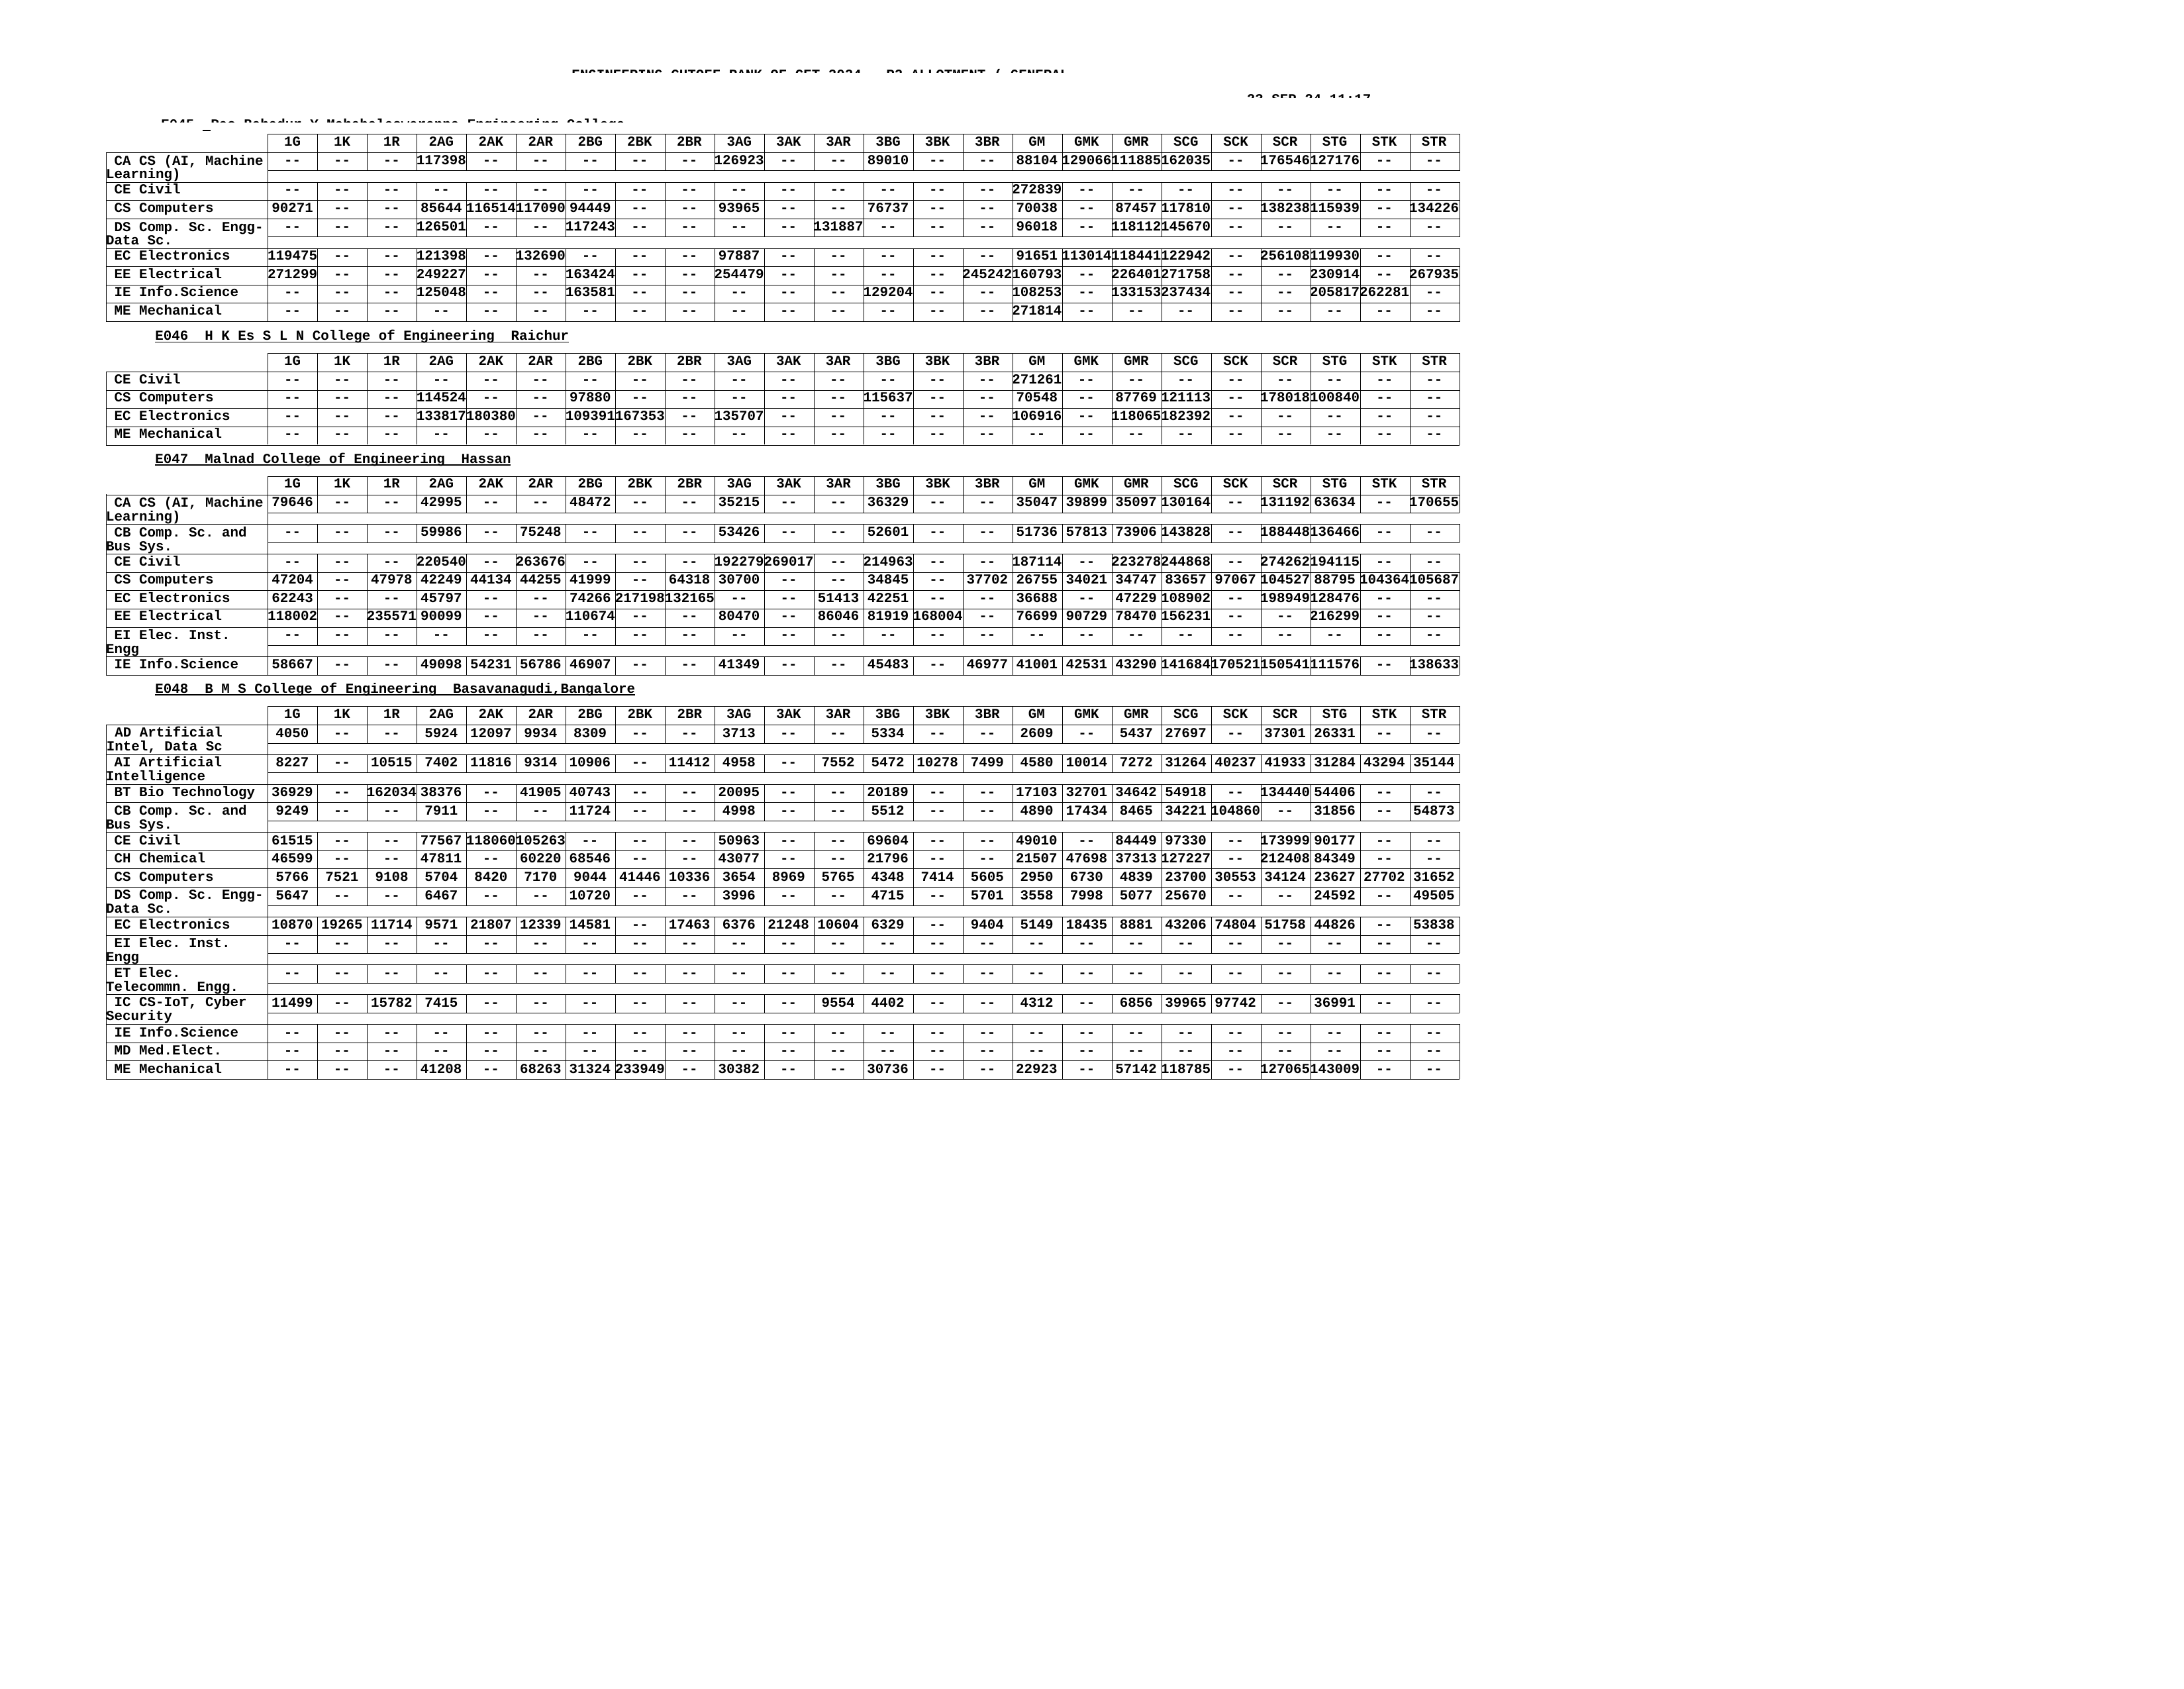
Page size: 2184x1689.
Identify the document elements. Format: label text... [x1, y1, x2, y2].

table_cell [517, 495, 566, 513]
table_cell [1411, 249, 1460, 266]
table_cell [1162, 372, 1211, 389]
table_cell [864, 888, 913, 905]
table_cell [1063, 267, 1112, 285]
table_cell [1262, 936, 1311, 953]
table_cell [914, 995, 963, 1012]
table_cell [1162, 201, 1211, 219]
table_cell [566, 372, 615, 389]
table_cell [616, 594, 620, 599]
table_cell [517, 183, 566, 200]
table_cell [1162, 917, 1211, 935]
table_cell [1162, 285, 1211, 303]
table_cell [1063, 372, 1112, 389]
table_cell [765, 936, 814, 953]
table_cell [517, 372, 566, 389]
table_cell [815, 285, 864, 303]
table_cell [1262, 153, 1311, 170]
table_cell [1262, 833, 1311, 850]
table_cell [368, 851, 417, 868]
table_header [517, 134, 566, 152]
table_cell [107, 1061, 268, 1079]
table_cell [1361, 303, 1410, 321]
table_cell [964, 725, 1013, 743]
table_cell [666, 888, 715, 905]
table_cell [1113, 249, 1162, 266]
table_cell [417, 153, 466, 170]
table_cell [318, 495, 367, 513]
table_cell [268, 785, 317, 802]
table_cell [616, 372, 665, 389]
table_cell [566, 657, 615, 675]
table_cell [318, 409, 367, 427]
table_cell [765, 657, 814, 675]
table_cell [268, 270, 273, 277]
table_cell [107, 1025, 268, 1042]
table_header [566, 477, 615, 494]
text E046 H K Es S L N College of Engineering Raichur [155, 329, 1863, 344]
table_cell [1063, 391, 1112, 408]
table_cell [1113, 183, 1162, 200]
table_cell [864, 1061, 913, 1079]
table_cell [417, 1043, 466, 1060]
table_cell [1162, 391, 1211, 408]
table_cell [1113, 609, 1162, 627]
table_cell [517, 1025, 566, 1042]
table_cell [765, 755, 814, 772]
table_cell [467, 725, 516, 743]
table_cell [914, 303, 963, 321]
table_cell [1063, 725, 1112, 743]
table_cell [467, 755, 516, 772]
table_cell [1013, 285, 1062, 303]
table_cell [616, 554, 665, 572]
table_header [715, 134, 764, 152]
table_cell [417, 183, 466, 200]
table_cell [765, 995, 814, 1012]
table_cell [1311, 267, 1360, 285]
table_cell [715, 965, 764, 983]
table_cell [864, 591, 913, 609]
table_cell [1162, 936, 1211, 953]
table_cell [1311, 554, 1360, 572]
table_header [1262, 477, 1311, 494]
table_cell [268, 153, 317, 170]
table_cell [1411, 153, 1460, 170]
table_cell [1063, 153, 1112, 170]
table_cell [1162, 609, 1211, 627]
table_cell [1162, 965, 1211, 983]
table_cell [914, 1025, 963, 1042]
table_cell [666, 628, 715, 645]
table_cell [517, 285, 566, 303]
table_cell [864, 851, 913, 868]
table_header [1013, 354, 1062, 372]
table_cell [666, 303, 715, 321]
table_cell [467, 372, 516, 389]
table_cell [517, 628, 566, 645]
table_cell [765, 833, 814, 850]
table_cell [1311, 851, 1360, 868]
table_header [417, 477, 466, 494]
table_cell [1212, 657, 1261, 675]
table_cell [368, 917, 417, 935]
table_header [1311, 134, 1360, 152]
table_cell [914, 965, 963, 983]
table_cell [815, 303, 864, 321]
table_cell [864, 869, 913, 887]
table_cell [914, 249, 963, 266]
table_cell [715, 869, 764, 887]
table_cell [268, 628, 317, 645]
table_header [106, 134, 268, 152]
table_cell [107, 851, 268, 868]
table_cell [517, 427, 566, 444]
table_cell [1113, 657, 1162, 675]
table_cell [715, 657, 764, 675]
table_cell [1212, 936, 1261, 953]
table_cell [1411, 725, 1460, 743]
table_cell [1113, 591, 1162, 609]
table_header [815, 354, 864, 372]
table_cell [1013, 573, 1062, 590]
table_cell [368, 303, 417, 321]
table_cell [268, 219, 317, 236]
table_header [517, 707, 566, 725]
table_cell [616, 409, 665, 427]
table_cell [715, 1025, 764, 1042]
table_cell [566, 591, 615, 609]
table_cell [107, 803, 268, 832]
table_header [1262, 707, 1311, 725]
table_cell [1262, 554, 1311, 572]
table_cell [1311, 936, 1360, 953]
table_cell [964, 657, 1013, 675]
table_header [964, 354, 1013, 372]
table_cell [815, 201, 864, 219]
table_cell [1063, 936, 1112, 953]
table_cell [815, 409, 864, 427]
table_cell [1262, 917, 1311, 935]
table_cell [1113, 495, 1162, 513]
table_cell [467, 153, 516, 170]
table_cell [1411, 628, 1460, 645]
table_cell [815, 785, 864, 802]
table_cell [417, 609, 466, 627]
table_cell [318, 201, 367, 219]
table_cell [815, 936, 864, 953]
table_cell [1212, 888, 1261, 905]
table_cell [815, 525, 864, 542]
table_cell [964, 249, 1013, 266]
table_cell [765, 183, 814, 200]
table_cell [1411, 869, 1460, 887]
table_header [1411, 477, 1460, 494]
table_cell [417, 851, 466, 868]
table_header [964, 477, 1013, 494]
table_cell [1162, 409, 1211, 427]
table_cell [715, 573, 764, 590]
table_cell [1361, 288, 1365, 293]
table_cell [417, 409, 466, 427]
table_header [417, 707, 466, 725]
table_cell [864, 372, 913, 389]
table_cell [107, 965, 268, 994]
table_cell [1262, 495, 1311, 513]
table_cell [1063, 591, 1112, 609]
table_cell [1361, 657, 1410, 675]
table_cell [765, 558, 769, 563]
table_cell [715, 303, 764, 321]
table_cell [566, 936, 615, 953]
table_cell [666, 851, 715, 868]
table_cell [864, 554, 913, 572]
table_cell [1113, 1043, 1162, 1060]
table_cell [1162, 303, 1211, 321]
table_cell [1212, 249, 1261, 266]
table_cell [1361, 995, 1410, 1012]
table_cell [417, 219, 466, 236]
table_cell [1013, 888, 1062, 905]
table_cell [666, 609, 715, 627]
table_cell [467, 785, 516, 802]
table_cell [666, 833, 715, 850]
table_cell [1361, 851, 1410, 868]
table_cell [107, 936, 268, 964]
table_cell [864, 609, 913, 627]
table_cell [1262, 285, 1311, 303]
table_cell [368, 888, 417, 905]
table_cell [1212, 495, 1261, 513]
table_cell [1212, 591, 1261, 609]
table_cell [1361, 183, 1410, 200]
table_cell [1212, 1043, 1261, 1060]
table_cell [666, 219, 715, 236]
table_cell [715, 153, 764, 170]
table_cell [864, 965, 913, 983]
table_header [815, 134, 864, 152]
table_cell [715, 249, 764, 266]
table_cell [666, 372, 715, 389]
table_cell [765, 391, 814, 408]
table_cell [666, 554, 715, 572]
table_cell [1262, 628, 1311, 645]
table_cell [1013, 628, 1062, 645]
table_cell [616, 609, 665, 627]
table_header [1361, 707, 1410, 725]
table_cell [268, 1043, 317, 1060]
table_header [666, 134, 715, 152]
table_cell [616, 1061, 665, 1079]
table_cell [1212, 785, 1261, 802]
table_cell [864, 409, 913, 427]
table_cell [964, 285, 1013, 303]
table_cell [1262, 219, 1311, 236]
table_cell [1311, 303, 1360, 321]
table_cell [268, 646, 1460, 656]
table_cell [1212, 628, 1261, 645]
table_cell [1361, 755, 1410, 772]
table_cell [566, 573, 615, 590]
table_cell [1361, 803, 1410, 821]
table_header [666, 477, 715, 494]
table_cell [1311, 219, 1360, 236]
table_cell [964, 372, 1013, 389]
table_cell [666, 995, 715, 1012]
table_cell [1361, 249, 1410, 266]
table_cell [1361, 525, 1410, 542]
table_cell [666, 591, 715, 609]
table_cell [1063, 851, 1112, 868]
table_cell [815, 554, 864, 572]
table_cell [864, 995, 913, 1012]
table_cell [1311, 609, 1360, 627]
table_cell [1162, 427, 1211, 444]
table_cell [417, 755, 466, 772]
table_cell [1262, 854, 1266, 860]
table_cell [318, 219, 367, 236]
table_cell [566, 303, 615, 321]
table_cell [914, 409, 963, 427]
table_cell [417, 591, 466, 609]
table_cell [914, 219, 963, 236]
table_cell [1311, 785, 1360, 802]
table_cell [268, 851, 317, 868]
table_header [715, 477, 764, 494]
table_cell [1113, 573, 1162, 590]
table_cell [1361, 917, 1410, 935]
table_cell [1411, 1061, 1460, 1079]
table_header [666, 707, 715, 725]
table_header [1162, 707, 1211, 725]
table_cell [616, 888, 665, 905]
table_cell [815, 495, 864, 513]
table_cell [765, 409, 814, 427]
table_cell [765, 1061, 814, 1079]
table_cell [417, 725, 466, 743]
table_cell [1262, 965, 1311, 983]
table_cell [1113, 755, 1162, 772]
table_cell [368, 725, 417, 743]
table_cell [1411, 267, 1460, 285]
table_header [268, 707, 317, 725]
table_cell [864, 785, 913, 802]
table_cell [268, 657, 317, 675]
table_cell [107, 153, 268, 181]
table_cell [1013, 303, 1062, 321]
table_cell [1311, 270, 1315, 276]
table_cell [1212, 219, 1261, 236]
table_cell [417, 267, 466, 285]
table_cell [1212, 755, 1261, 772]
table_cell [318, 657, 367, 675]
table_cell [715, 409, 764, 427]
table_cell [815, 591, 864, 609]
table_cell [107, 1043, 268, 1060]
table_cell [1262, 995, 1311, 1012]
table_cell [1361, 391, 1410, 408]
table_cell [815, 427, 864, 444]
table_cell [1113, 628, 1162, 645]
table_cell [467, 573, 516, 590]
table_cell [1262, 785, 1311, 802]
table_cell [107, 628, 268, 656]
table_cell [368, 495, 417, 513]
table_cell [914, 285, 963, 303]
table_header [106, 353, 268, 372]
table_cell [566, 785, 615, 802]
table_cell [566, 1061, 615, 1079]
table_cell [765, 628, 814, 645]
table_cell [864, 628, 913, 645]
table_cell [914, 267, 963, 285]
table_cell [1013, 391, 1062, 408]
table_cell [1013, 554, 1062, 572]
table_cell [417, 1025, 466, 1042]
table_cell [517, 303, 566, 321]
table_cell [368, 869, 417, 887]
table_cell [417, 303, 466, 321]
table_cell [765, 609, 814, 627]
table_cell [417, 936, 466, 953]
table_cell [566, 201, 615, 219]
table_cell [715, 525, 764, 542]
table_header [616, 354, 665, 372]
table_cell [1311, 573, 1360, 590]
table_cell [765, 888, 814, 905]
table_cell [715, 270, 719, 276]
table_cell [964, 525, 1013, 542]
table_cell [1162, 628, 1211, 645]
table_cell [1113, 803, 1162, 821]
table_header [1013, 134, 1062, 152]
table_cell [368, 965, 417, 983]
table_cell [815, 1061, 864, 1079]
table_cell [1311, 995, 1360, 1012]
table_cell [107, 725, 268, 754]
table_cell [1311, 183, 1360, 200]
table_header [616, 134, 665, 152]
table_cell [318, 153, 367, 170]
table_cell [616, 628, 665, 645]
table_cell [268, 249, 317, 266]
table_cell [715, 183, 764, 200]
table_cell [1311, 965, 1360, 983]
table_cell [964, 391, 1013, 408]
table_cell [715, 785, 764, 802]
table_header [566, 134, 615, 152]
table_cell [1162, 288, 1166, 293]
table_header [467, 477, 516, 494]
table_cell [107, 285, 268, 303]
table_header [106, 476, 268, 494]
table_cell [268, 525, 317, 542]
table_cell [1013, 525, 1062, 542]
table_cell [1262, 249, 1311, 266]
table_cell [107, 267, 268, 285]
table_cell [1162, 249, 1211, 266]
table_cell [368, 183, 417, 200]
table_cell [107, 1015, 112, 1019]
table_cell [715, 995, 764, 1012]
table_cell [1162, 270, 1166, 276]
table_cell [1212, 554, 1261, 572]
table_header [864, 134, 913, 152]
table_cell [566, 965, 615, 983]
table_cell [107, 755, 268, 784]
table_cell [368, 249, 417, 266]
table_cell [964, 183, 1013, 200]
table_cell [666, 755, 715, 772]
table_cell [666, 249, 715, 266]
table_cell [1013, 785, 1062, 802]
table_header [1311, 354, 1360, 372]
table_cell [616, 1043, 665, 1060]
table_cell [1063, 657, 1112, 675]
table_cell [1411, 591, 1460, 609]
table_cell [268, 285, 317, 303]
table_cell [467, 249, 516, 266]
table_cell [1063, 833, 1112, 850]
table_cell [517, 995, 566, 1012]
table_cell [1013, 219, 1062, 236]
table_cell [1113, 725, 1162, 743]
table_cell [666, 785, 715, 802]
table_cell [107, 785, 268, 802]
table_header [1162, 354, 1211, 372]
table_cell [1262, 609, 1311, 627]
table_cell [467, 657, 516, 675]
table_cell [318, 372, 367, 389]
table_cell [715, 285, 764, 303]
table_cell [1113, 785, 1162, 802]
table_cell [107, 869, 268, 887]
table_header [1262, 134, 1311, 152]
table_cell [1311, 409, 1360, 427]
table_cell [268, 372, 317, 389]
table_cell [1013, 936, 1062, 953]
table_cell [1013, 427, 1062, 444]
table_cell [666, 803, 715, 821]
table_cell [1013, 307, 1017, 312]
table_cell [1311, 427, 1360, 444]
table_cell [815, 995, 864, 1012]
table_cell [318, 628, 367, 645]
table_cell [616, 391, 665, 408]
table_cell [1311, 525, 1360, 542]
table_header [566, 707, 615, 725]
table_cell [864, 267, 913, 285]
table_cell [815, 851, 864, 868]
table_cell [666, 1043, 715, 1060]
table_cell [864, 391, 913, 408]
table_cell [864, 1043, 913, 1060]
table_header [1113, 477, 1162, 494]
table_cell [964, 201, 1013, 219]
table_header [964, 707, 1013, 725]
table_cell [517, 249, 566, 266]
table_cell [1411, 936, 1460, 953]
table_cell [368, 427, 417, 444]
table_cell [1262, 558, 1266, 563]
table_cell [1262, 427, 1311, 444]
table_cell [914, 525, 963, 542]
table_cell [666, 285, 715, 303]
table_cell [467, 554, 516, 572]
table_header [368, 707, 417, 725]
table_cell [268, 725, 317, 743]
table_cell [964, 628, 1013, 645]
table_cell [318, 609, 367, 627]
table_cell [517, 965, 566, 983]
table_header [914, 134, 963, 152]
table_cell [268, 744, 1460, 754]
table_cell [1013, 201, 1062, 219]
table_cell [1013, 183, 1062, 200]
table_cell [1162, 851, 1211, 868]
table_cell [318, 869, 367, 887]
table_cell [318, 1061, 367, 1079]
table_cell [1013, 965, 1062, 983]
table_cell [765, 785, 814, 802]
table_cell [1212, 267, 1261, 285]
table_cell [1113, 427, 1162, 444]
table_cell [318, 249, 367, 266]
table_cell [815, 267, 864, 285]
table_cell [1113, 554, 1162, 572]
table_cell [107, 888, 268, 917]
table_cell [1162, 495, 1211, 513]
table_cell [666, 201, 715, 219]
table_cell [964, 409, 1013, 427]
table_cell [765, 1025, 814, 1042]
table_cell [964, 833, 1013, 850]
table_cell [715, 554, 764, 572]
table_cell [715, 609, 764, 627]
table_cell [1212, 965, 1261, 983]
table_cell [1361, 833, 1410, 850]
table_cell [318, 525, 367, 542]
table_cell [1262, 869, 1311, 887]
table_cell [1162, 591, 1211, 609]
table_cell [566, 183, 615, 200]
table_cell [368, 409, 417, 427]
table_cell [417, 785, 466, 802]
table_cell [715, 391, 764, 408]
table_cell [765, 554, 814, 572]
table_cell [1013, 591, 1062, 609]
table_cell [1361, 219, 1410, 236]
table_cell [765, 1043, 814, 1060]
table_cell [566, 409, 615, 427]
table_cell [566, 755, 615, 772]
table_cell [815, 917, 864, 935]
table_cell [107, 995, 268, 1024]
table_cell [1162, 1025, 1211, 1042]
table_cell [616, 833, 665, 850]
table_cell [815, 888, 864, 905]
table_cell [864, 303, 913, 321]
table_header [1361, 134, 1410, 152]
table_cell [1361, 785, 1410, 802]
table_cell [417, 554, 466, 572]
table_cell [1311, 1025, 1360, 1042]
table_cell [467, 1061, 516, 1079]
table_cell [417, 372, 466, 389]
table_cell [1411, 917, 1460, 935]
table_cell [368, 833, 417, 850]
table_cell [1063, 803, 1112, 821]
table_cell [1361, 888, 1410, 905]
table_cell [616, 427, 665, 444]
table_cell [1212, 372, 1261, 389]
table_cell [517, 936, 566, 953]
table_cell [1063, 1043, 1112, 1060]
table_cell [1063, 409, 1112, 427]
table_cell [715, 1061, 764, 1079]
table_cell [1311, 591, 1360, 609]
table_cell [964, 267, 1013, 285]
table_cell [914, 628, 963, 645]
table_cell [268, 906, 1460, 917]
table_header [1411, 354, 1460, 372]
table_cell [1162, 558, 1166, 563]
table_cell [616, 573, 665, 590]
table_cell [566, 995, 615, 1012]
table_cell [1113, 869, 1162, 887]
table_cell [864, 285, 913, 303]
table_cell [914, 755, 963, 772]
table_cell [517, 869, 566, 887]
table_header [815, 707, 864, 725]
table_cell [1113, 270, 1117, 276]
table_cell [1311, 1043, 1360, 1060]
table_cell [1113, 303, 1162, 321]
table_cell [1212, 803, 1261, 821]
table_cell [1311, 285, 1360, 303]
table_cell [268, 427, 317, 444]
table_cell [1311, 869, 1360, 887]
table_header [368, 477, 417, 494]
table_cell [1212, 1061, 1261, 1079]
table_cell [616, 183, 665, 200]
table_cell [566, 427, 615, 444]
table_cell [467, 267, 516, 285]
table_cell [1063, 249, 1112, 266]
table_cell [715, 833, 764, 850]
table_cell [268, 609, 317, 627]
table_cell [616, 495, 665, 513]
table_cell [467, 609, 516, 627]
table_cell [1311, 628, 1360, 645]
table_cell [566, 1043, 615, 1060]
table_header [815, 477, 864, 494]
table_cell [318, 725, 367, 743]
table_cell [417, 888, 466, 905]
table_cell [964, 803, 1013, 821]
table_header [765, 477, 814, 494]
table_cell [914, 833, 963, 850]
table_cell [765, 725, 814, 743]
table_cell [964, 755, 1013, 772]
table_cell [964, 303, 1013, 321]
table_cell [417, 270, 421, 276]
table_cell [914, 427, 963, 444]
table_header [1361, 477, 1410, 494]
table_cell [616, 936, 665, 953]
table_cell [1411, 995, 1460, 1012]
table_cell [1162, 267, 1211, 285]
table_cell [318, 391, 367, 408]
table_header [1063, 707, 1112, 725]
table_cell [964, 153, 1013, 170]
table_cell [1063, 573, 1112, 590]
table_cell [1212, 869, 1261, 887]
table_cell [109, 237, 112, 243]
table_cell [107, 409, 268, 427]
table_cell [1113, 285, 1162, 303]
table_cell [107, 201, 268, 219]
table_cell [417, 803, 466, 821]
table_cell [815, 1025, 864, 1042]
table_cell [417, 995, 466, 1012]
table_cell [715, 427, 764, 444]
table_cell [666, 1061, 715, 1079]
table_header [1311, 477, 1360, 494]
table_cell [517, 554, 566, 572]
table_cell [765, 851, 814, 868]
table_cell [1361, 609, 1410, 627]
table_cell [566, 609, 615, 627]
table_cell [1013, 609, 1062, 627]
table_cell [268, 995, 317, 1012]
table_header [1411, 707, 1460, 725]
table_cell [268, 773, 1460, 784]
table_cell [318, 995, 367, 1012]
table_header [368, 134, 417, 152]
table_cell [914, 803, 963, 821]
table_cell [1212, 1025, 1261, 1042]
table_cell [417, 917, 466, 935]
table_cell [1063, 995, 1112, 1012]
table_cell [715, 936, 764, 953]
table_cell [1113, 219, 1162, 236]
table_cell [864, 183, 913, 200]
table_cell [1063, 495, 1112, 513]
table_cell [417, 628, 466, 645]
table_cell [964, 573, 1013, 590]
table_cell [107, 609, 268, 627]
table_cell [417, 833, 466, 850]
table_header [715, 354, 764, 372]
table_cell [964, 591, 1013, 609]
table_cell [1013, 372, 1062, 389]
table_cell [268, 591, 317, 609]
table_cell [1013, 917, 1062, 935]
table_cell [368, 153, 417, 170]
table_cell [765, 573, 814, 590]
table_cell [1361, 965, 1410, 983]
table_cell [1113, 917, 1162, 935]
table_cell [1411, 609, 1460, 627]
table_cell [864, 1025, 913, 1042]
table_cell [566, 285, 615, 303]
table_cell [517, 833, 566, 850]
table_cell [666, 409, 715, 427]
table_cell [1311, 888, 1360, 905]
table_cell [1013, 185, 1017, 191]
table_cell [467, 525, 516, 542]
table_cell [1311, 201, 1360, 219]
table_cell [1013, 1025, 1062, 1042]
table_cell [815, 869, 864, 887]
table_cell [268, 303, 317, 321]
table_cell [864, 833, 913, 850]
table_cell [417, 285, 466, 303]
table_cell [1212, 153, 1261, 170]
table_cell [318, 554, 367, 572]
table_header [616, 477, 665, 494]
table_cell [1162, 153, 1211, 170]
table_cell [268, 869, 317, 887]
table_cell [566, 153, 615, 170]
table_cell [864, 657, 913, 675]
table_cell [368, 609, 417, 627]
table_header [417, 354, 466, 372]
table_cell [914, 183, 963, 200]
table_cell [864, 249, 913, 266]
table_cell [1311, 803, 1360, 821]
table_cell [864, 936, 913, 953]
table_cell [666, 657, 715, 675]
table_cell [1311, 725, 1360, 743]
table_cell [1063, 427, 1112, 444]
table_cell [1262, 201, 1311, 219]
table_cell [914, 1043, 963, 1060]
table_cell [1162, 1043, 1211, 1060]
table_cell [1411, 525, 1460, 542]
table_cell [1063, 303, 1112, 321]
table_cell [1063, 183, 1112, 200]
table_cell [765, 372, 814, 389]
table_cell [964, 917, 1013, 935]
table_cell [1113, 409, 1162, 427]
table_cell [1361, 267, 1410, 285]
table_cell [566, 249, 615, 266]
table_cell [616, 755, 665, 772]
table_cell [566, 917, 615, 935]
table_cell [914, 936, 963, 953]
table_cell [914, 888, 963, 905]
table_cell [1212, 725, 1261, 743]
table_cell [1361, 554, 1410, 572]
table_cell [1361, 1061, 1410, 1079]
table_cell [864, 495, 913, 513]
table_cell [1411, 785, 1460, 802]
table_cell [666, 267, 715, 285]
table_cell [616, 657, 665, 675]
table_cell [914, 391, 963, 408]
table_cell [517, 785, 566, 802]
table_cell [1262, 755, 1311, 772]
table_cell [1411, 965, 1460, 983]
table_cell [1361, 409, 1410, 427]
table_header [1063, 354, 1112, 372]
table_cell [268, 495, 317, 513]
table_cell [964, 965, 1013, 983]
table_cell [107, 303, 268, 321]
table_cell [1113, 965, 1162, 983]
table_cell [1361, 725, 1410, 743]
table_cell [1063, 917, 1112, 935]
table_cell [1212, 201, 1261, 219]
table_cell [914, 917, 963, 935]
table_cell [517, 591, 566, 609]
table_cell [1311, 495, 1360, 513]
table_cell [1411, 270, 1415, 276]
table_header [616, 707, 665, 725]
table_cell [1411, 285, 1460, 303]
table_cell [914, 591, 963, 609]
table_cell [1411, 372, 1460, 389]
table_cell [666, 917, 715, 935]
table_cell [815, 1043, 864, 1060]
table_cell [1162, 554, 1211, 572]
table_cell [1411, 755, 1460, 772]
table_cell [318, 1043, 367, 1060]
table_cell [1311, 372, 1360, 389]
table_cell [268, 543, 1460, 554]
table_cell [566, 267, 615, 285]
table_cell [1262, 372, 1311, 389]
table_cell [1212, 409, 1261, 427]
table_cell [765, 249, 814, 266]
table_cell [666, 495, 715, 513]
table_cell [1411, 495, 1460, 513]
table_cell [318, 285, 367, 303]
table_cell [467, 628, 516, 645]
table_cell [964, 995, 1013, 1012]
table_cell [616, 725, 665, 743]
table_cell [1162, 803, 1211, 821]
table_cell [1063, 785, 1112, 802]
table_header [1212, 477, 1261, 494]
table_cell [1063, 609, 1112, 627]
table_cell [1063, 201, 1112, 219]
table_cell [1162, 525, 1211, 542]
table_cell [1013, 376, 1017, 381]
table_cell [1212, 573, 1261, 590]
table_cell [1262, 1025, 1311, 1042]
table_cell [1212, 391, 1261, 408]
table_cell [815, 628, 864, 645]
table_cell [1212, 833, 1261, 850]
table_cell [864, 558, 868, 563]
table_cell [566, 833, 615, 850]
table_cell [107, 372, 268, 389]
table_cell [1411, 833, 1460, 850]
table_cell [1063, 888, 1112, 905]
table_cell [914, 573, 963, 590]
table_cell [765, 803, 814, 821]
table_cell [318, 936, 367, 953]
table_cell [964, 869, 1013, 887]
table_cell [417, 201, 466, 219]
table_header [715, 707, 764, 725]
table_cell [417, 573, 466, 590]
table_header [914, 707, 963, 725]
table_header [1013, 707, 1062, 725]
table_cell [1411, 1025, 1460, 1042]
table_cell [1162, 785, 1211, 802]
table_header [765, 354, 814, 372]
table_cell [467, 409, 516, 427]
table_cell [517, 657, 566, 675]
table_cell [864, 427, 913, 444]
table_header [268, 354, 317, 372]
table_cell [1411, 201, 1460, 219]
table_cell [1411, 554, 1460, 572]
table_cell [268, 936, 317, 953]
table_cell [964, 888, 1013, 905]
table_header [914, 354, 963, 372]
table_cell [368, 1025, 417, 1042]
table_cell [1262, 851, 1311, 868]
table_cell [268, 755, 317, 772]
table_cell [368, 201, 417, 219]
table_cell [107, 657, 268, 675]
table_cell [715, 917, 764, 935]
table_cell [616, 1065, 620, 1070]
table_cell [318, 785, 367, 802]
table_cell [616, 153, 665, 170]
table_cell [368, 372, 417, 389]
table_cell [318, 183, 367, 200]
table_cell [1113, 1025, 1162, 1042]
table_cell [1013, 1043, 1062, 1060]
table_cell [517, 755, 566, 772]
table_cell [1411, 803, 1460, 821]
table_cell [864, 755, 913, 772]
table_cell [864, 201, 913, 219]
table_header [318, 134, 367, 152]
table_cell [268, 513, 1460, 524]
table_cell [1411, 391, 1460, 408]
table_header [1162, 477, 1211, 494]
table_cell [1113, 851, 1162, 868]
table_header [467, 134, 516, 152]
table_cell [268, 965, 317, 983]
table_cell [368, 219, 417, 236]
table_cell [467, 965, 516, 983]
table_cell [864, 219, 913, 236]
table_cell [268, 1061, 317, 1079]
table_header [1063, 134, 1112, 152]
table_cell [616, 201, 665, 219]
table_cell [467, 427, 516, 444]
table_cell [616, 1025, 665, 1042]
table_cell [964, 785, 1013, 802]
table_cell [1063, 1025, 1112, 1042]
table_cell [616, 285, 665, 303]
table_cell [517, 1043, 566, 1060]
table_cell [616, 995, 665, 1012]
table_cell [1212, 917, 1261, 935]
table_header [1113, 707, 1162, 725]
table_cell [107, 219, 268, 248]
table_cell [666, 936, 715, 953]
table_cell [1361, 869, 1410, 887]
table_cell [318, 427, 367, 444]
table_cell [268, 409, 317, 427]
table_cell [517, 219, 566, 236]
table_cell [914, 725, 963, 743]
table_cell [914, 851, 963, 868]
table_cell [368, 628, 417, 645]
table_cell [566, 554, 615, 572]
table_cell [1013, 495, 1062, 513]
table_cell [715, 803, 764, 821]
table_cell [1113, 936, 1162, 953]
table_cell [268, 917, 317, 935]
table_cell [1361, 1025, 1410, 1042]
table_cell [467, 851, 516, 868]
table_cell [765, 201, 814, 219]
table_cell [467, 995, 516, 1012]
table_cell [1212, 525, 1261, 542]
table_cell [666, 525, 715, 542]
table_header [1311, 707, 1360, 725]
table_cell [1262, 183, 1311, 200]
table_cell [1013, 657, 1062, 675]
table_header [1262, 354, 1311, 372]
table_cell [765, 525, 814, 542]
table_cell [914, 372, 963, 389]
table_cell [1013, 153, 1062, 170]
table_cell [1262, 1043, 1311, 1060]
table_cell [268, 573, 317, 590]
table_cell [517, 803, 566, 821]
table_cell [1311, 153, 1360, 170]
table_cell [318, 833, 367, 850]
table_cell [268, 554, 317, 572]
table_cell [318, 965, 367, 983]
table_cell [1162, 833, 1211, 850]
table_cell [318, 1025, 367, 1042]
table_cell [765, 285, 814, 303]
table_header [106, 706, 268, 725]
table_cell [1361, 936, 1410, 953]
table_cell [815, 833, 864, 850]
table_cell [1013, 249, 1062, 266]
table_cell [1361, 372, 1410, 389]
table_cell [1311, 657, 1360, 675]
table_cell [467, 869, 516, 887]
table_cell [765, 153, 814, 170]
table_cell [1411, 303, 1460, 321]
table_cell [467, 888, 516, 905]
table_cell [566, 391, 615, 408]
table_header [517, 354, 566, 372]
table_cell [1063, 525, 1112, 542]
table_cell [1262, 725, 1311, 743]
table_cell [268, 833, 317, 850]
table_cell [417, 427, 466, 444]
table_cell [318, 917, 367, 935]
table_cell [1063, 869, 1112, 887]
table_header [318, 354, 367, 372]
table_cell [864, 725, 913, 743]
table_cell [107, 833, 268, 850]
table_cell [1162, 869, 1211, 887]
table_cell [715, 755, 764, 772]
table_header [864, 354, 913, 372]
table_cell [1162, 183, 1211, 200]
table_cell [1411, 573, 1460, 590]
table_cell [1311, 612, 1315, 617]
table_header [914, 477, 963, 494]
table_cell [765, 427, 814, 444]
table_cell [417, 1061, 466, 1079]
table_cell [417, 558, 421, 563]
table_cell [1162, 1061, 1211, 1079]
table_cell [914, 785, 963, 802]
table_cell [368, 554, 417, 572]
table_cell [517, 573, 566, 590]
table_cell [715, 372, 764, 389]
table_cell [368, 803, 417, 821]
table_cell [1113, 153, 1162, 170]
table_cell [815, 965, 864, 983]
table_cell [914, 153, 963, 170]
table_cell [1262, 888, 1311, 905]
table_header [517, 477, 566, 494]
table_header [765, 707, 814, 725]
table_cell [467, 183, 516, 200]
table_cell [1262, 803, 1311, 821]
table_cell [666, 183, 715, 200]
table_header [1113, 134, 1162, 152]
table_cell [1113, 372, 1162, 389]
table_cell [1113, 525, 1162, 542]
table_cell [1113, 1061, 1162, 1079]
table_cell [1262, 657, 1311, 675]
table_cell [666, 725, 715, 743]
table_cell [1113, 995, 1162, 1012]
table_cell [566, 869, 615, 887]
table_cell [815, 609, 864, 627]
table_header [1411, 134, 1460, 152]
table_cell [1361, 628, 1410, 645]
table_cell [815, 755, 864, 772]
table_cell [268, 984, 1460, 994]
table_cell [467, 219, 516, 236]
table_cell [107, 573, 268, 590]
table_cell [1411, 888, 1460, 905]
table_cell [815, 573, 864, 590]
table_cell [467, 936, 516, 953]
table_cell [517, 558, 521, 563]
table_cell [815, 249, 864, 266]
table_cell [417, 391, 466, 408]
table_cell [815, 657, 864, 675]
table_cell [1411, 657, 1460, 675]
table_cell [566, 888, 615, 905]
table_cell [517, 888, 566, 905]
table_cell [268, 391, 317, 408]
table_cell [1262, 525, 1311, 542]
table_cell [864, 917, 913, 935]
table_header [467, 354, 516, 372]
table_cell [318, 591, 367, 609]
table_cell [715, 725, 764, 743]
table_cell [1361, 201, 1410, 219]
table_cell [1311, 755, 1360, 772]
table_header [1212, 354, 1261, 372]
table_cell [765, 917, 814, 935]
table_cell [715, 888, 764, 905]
text E047 Malnad College of Engineering Hassan [155, 452, 1863, 467]
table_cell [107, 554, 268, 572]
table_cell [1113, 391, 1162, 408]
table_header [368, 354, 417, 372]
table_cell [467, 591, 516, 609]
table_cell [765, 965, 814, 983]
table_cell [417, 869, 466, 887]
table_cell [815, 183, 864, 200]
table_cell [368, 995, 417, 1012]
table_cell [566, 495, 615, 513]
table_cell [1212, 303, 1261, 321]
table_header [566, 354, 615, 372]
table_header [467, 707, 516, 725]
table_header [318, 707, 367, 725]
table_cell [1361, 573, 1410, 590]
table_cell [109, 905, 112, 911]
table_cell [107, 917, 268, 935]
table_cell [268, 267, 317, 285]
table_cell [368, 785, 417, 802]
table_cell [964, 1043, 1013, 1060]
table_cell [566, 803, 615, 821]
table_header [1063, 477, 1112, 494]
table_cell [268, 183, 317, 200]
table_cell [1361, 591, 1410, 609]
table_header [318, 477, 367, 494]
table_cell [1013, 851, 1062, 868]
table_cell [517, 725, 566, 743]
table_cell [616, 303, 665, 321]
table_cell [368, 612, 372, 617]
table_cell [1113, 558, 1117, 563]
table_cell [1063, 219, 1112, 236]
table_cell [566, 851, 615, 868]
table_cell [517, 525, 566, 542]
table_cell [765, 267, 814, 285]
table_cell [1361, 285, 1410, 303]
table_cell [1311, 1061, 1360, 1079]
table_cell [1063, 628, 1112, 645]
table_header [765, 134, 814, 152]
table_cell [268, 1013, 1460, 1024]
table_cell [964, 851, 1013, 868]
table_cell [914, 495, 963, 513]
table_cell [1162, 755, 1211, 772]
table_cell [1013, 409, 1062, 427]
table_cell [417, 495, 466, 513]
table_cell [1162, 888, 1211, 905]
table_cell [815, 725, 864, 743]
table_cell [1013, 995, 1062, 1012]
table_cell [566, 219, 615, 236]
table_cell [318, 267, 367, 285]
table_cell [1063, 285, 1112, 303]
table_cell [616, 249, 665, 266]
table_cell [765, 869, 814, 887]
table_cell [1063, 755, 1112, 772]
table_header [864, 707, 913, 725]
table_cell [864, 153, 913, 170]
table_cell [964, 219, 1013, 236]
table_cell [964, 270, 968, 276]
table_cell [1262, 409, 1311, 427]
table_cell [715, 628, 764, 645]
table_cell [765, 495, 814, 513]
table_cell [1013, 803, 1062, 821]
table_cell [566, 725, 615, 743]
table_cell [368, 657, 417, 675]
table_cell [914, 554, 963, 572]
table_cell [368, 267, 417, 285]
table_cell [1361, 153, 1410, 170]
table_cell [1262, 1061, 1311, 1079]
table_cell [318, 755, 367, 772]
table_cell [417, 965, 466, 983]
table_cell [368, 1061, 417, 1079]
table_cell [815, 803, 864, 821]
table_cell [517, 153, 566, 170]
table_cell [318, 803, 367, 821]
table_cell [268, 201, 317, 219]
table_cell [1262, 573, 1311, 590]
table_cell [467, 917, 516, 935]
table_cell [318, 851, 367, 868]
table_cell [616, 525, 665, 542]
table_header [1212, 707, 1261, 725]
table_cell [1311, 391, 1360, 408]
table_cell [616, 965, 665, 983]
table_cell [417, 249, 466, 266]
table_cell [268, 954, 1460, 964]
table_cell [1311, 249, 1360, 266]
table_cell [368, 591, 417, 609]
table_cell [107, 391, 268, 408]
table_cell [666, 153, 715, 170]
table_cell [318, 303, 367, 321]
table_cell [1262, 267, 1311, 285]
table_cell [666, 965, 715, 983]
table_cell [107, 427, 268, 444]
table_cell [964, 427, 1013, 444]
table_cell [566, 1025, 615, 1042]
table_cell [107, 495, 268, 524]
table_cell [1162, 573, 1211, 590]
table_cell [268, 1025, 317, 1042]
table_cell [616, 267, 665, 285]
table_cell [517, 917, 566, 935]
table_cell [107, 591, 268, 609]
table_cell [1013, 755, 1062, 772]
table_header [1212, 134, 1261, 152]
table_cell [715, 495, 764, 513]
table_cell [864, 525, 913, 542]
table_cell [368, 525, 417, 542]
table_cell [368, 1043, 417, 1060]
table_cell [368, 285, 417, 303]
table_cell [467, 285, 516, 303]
text E048 B M S College of Engineering Basavanagudi,Bangalore [155, 682, 1863, 697]
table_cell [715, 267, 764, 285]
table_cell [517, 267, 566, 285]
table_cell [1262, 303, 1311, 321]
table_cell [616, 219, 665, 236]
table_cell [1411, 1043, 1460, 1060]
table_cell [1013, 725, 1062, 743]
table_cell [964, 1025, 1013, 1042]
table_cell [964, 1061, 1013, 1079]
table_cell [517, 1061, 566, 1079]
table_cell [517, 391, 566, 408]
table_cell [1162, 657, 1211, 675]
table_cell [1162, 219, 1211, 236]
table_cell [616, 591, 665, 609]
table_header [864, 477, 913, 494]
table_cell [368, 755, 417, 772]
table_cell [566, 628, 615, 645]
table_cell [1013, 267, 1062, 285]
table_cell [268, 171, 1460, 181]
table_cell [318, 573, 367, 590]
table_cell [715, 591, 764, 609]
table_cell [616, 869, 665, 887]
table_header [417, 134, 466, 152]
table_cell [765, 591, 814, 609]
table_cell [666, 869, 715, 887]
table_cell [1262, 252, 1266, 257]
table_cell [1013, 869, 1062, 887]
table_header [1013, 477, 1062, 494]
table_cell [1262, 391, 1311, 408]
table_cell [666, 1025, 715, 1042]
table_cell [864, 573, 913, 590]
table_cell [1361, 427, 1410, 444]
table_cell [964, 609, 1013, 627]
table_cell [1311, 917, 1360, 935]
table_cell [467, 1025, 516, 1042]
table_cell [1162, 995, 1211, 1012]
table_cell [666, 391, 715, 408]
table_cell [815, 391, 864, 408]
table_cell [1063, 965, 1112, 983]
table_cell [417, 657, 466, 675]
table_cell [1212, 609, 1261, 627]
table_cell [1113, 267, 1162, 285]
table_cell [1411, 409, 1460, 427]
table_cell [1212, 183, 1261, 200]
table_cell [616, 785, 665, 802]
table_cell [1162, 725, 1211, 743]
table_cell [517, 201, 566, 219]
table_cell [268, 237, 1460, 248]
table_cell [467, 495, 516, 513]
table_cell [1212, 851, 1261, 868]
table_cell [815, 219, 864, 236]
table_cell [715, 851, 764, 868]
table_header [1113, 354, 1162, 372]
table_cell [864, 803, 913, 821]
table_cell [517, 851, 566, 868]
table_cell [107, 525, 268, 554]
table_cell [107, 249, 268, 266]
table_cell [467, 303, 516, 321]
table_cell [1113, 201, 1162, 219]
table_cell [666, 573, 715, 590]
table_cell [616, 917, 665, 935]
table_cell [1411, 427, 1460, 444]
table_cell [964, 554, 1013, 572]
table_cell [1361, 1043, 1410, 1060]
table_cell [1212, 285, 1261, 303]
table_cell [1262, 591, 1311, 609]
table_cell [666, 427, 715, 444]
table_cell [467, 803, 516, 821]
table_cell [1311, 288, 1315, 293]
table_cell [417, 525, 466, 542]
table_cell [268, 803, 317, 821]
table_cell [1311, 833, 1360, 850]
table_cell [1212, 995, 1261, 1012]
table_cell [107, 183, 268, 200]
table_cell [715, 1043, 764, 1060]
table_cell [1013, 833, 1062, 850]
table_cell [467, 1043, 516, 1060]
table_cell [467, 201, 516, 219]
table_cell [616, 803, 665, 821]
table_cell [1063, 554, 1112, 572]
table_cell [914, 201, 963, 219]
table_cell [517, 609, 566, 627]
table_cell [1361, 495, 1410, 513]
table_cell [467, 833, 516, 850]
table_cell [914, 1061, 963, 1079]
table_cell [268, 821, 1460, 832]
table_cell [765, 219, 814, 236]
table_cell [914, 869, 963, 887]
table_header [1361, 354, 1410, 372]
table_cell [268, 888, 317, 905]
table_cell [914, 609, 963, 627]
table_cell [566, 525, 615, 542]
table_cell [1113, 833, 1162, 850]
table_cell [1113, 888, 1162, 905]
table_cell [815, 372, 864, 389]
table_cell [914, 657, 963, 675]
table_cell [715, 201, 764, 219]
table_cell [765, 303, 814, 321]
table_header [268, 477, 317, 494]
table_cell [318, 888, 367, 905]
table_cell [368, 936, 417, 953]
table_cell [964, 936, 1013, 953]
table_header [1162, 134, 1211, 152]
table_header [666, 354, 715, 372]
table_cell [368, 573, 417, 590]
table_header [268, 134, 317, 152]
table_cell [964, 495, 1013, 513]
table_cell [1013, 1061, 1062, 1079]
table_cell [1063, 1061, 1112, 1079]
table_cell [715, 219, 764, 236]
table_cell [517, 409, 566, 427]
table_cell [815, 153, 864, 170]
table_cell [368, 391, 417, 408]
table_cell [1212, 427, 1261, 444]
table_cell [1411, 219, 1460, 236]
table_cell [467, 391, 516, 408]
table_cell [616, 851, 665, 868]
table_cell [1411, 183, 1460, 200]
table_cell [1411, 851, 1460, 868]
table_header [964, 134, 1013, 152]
